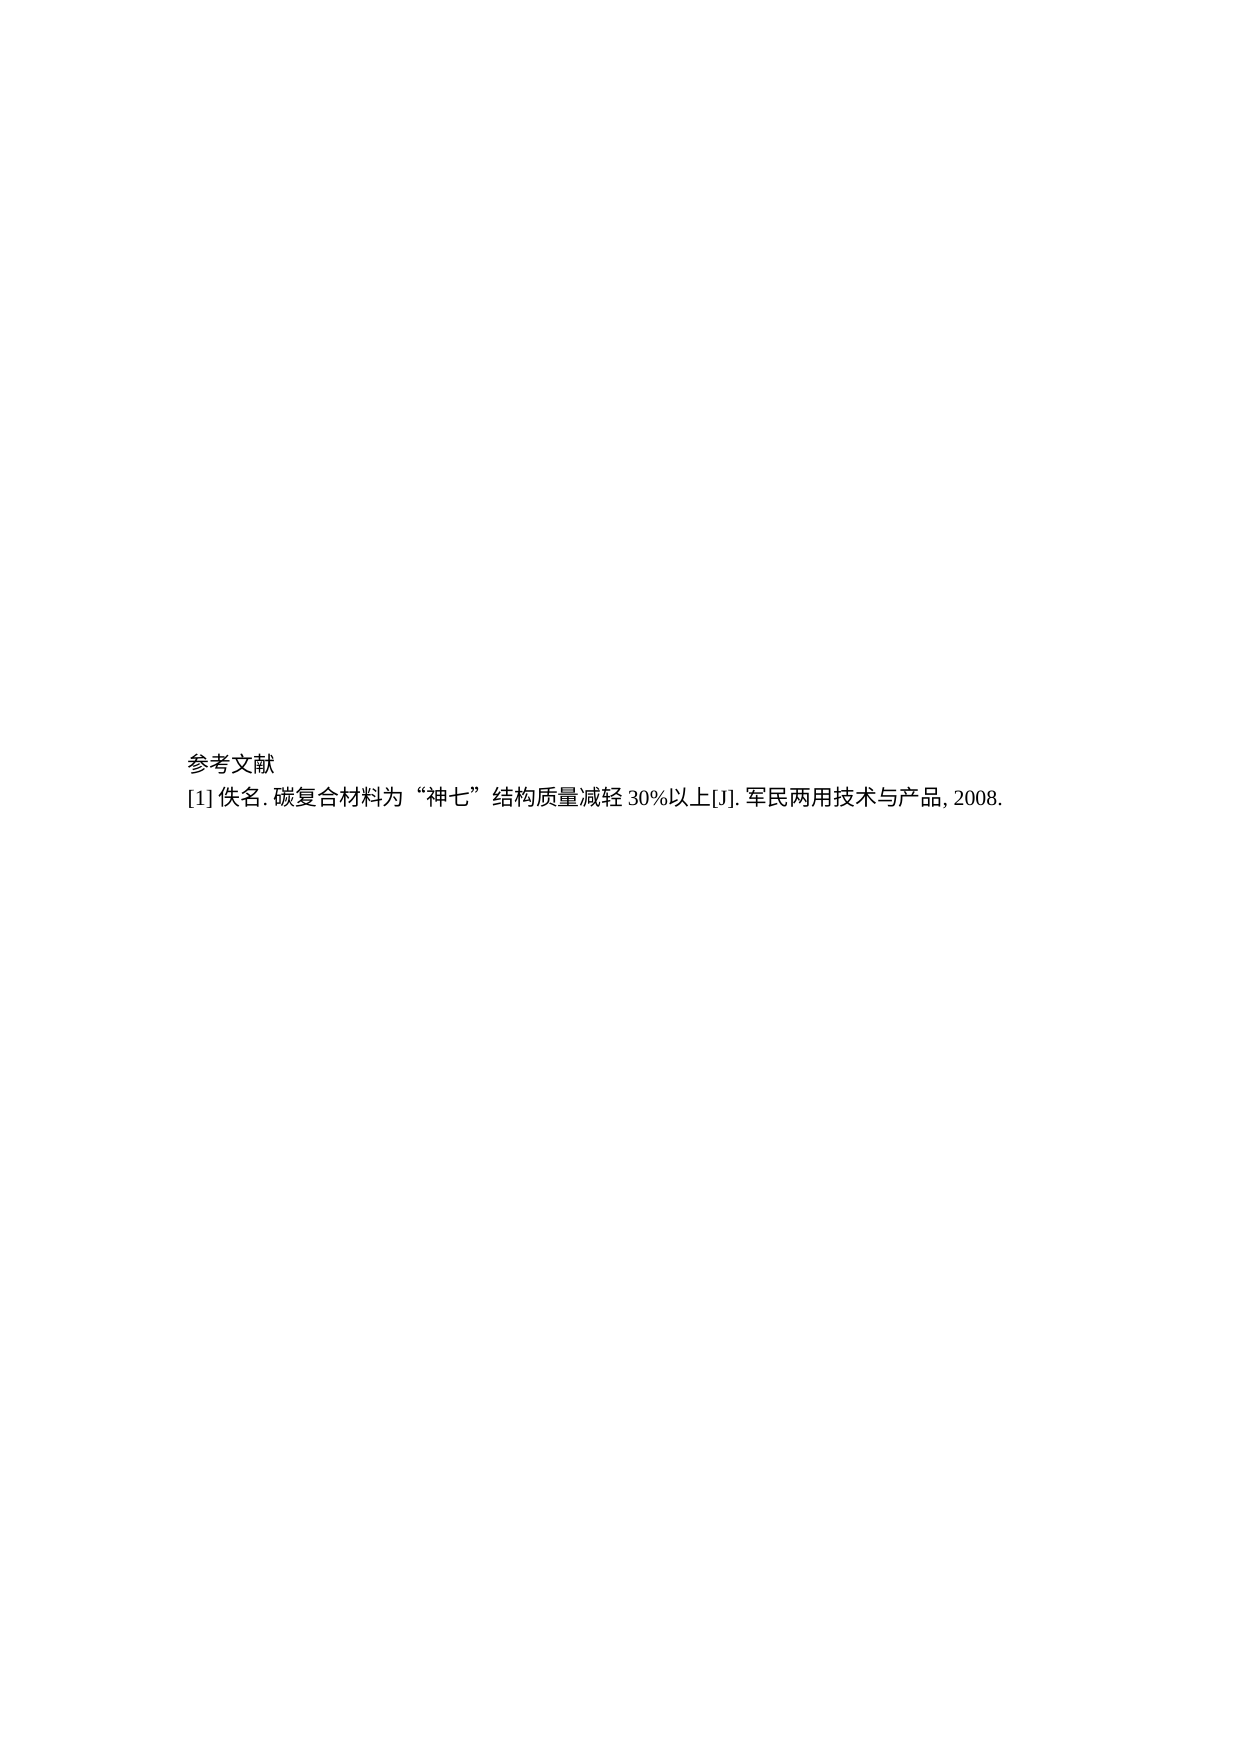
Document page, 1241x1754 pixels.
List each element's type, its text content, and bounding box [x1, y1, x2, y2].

text 参考文献 [187, 747, 1053, 779]
text [1] 佚名. 碳复合材料为“神七”结构质量减轻30%以上[J]. 军民两用技术与产品, 2008. [187, 779, 1053, 812]
